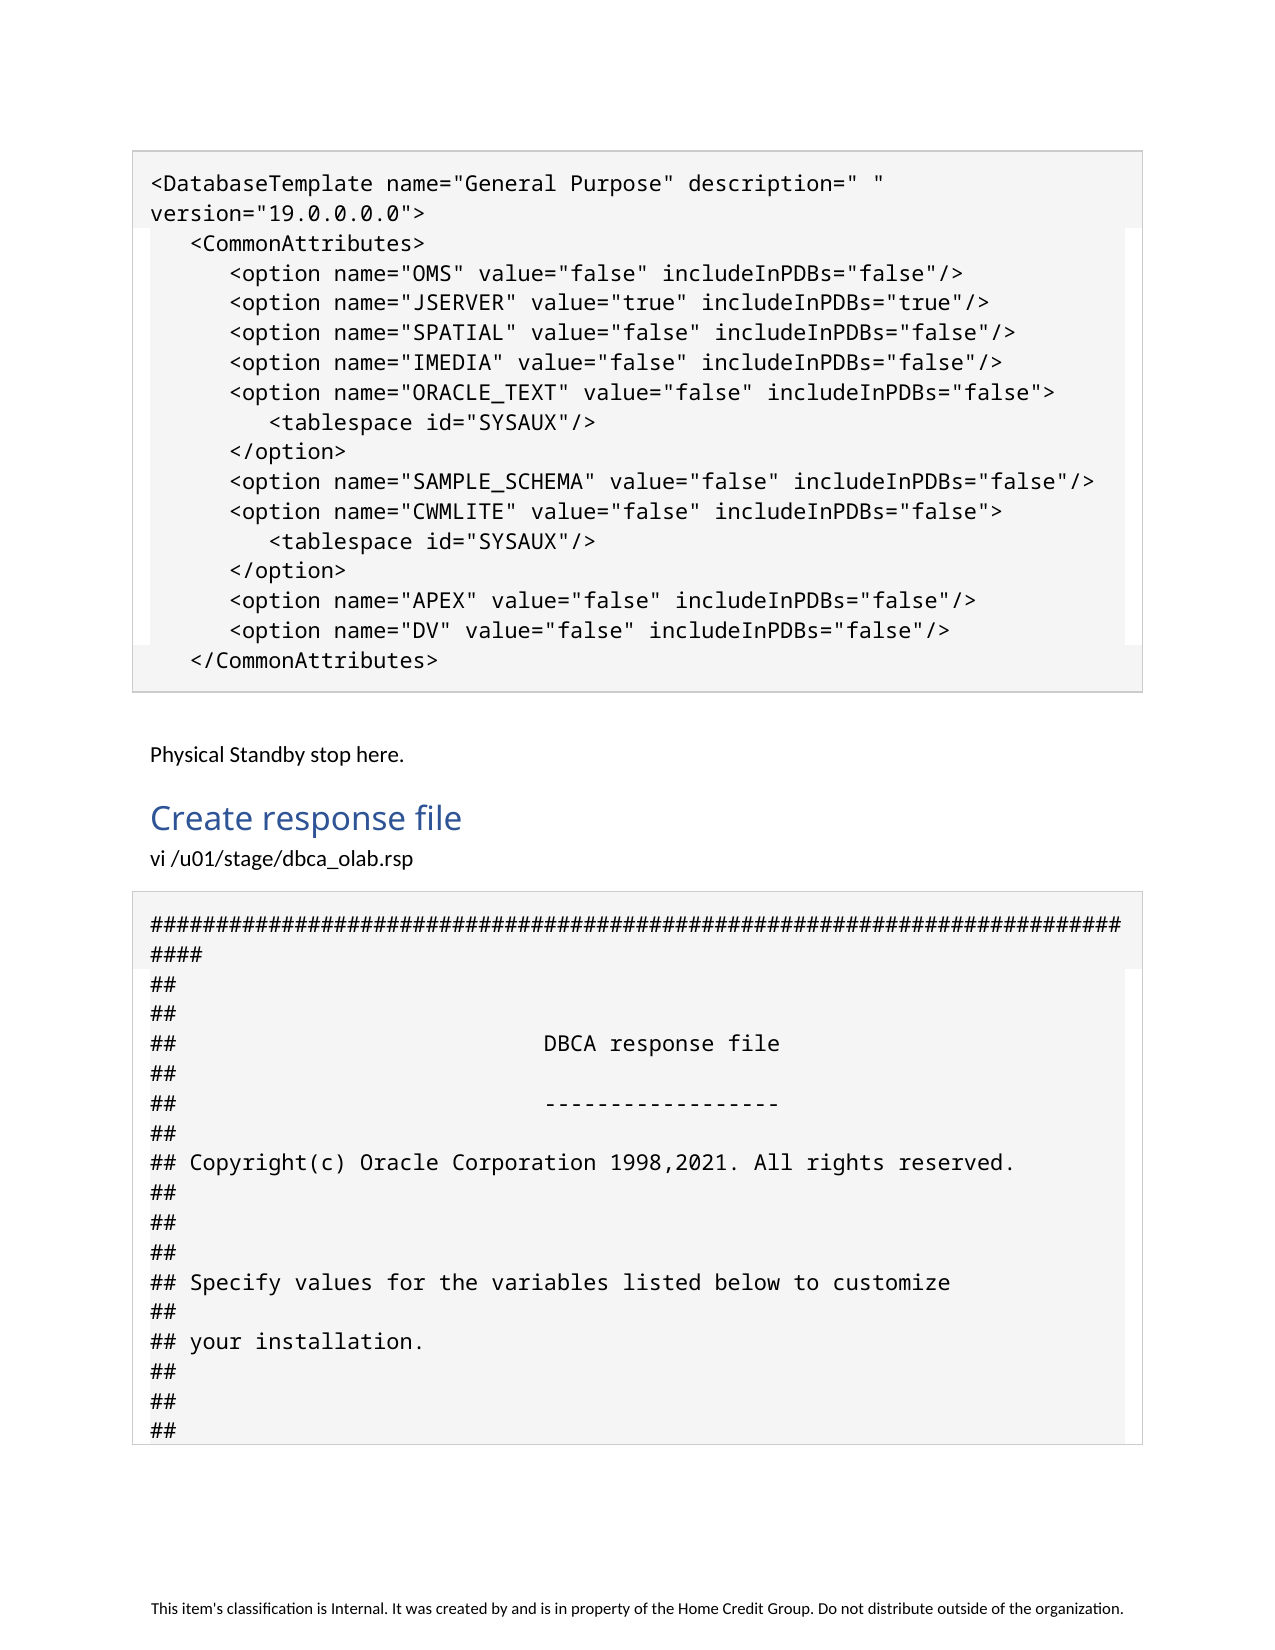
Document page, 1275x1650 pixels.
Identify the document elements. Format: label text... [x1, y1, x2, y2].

text <option name="SPATIAL" value="false" includeInPDBs="false"/> [150, 317, 1125, 347]
text ############################################################################## [133, 892, 1142, 969]
text <option name="OMS" value="false" includeInPDBs="false"/> [150, 258, 1125, 287]
text vi /u01/stage/dbca_olab.rsp [150, 844, 1125, 872]
text <option name="JSERVER" value="true" includeInPDBs="true"/> [150, 287, 1125, 317]
text ## ## [150, 1386, 1125, 1444]
text ## DBCA response file ## [150, 1028, 1125, 1088]
text <option name="CWMLITE" value="false" includeInPDBs="false"> [150, 496, 1125, 526]
text ## Copyright(c) Oracle Corporation 1998,2021. All rights reserved. ## [150, 1147, 1125, 1207]
text <option name="IMEDIA" value="false" includeInPDBs="false"/> [150, 347, 1125, 377]
text <option name="APEX" value="false" includeInPDBs="false"/> [150, 585, 1125, 615]
text ## ## [150, 969, 1125, 1028]
text <option name="ORACLE_TEXT" value="false" includeInPDBs="false"> [150, 377, 1125, 407]
text <tablespace id="SYSAUX"/> [150, 407, 1125, 436]
text </option> [150, 556, 1125, 585]
text <CommonAttributes> [150, 228, 1125, 258]
text ## ------------------ ## [150, 1088, 1125, 1147]
text <DatabaseTemplate name="General Purpose" description=" " version="19.0.0.0.0"> [133, 152, 1142, 228]
text Physical Standby stop here. [150, 740, 1125, 768]
text ## Specify values for the variables listed below to customize ## [150, 1267, 1125, 1326]
text <tablespace id="SYSAUX"/> [150, 526, 1125, 556]
text ## your installation. ## [150, 1326, 1125, 1386]
text <option name="SAMPLE_SCHEMA" value="false" includeInPDBs="false"/> [150, 466, 1125, 496]
text ## ## [150, 1207, 1125, 1267]
text </CommonAttributes> [133, 627, 1142, 691]
text </option> [150, 436, 1125, 466]
subtitle Create response file [150, 795, 1125, 840]
